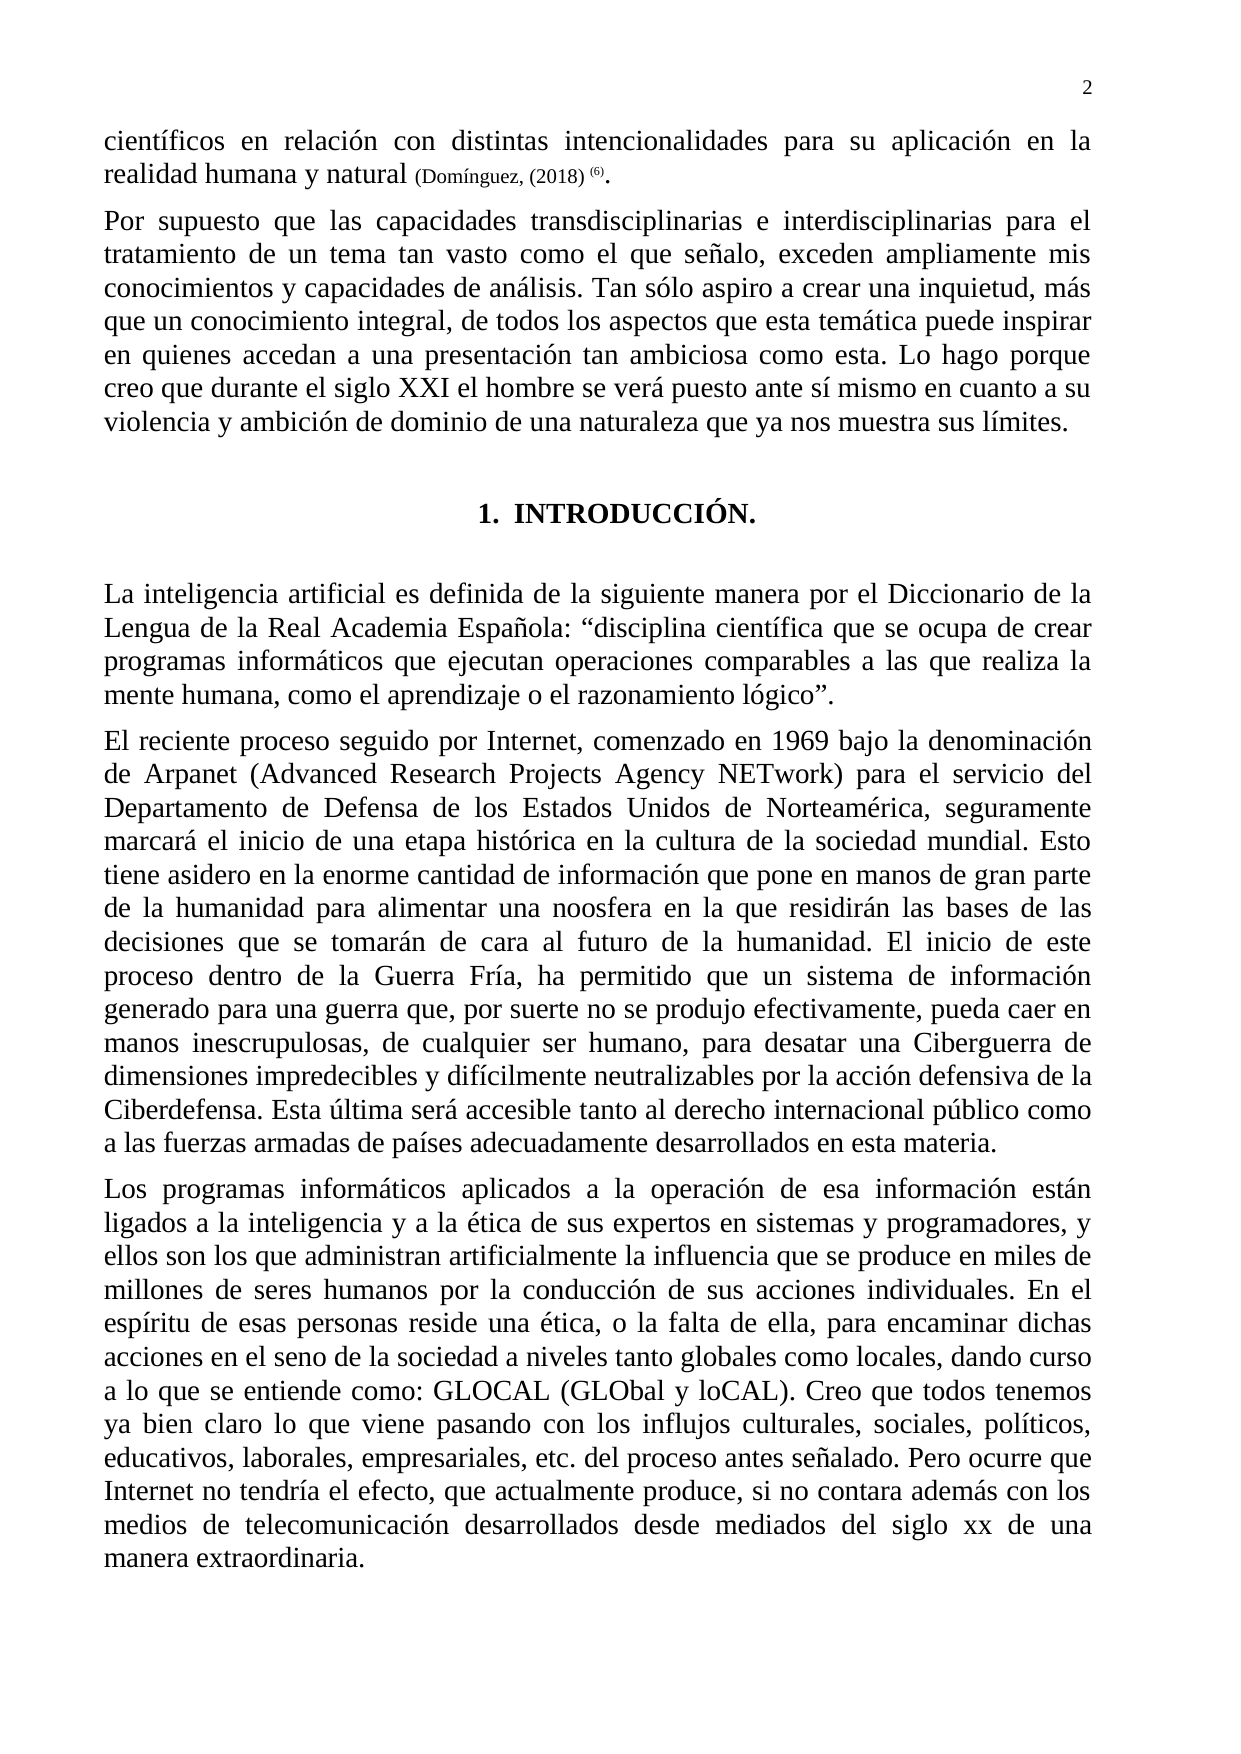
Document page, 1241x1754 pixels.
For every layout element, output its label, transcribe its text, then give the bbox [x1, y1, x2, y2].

text Los programas informáticos aplicados a la operación de esa información están ligados a la inteligencia y a la ética de sus expertos en sistemas y programadores, y ellos son los que administran artificialmente la influencia que se produce en miles de millones de seres humanos por la conducción de sus acciones individuales. En el espíritu de esas personas reside una ética, o la falta de ella, para encaminar dichas acciones en el seno de la sociedad a niveles tanto globales como locales, dando curso a lo que se entiende como: GLOCAL (GLObal y loCAL). Creo que todos tenemos ya bien claro lo que viene pasando con los influjos culturales, sociales, políticos, educativos, laborales, empresariales, etc. del proceso antes señalado. Pero ocurre que Internet no tendría el efecto, que actualmente produce, si no contara además con los medios de telecomunicación desarrollados desde mediados del siglo xx de una manera extraordinaria. [103, 1171, 1092, 1574]
list INTRODUCCIÓN. [141, 496, 1092, 529]
text El reciente proceso seguido por Internet, comenzado en 1969 bajo la denominación de Arpanet (Advanced Research Projects Agency NETwork) para el servicio del Departamento de Defensa de los Estados Unidos de Norteamérica, seguramente marcará el inicio de una etapa histórica en la cultura de la sociedad mundial. Esto tiene asidero en la enorme cantidad de información que pone en manos de gran parte de la humanidad para alimentar una noosfera en la que residirán las bases de las decisiones que se tomarán de cara al futuro de la humanidad. El inicio de este proceso dentro de la Guerra Fría, ha permitido que un sistema de información generado para una guerra que, por suerte no se produjo efectivamente, pueda caer en manos inescrupulosas, de cualquier ser humano, para desatar una Ciberguerra de dimensiones impredecibles y difícilmente neutralizables por la acción defensiva de la Ciberdefensa. Esta última será accesible tanto al derecho internacional público como a las fuerzas armadas de países adecuadamente desarrollados en esta materia. [103, 723, 1092, 1159]
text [103, 123, 1092, 190]
text La inteligencia artificial es definida de la siguiente manera por el Diccionario de la Lengua de la Real Academia Española: “disciplina científica que se ocupa de crear programas informáticos que ejecutan operaciones comparables a las que realiza la mente humana, como el aprendizaje o el razonamiento lógico”. [103, 576, 1092, 710]
text Por supuesto que las capacidades transdisciplinarias e interdisciplinarias para el tratamiento de un tema tan vasto como el que señalo, exceden ampliamente mis conocimientos y capacidades de análisis. Tan sólo aspiro a crear una inquietud, más que un conocimiento integral, de todos los aspectos que esta temática puede inspirar en quienes accedan a una presentación tan ambiciosa como esta. Lo hago porque creo que durante el siglo XXI el hombre se verá puesto ante sí mismo en cuanto a su violencia y ambición de dominio de una naturaleza que ya nos muestra sus límites. [103, 203, 1092, 437]
